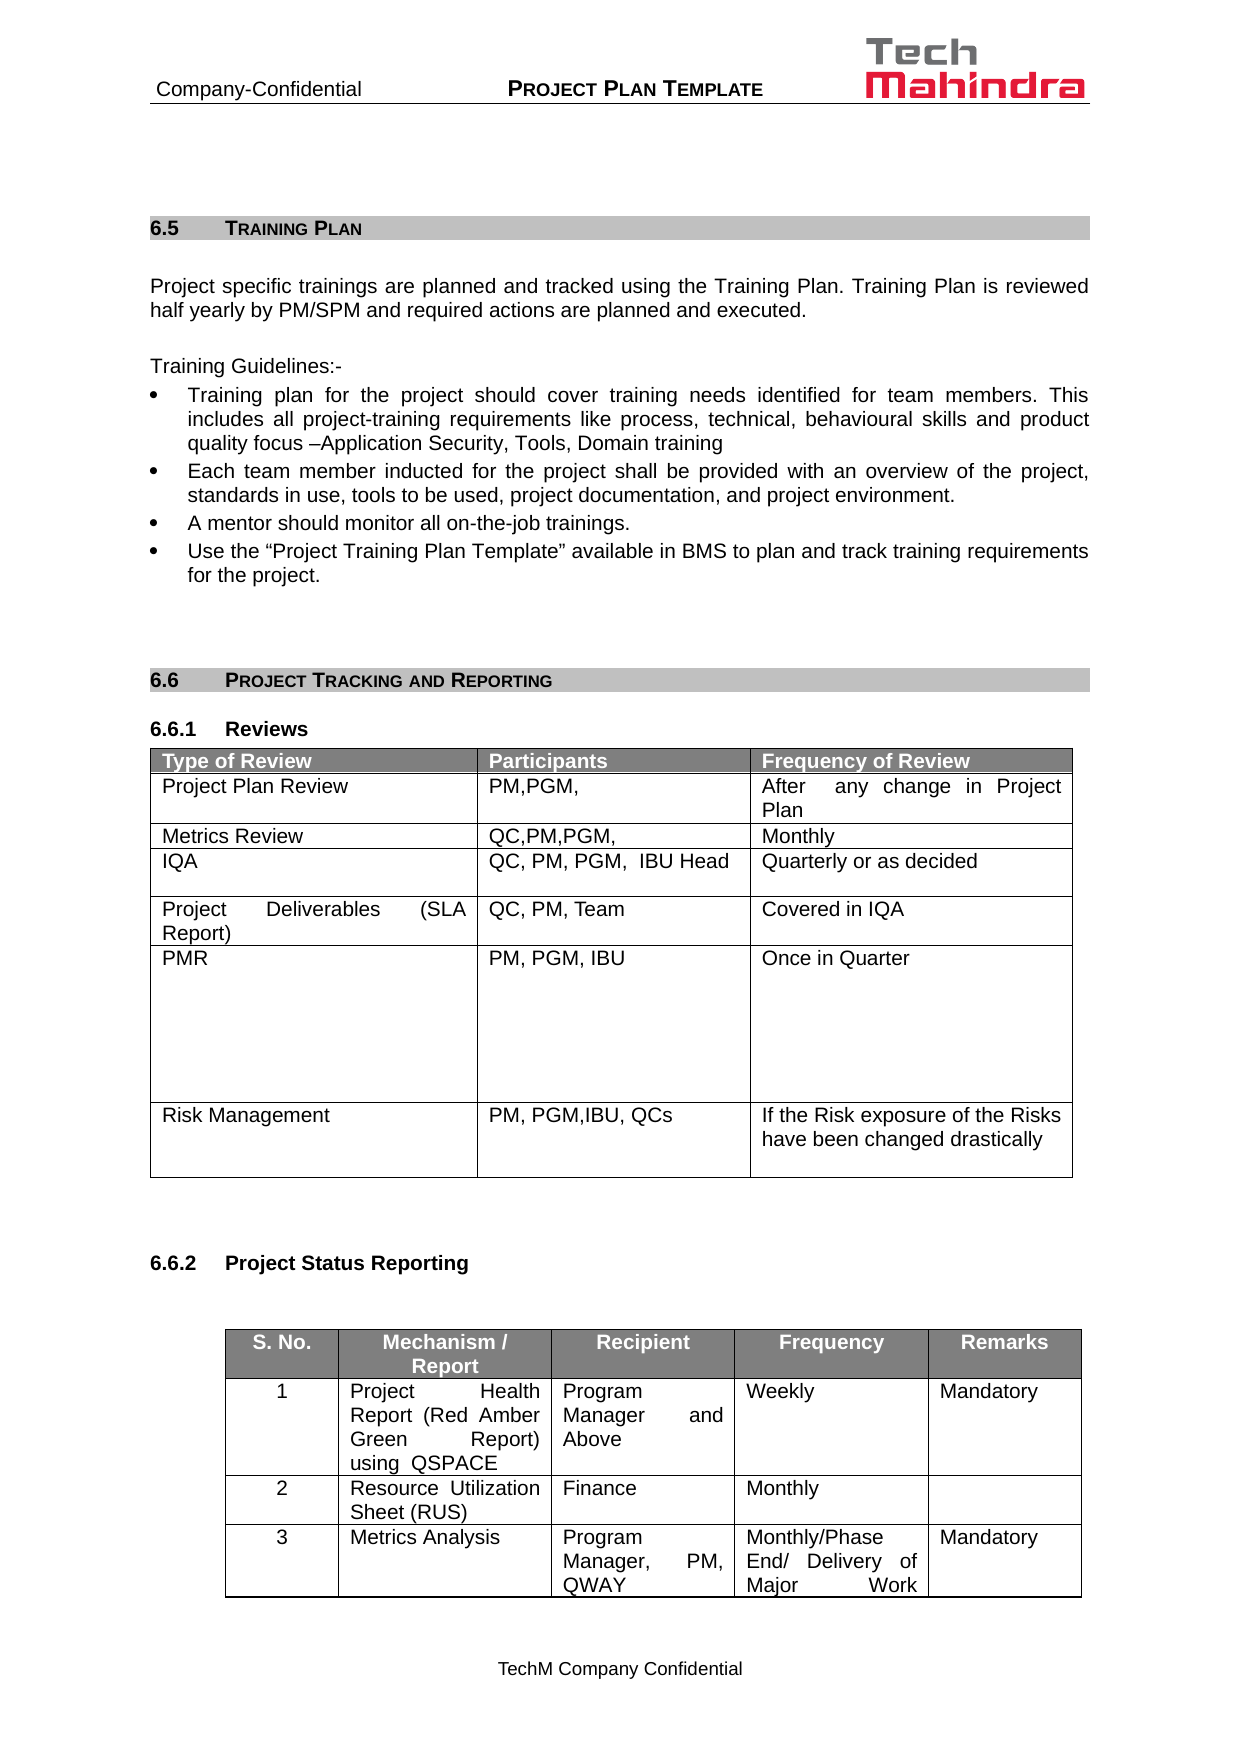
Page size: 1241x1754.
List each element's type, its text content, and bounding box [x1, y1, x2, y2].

table_cell QC, PM, PGM, IBU Head [478, 849, 750, 896]
table_header Participants [478, 749, 750, 772]
table_cell 1 [226, 1379, 338, 1474]
table_cell 3 [226, 1525, 338, 1596]
text Training Guidelines:- [150, 354, 1090, 378]
table_cell After any change in Project Plan [751, 774, 1072, 823]
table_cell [735, 1525, 928, 1596]
table_cell Metrics Review [151, 824, 477, 848]
table_cell 2 [226, 1476, 338, 1523]
table_cell IQA [151, 849, 477, 896]
table_cell Metrics Analysis [339, 1525, 551, 1596]
table_cell Program Manager and Above [552, 1379, 734, 1474]
table_cell Covered in IQA [751, 897, 1072, 945]
table_cell QC, PM, Team [478, 897, 750, 945]
subtitle Project Status Reporting [150, 1251, 1090, 1274]
list Use the “Project Training Plan Template” available in BMS to plan and track training requirements for the project. [150, 539, 1090, 587]
table_cell QC,PM,PGM, [478, 824, 750, 848]
picture [866, 38, 1085, 98]
table_cell Resource Utilization Sheet (RUS) [339, 1476, 551, 1523]
table_cell Once in Quarter [751, 946, 1072, 1102]
table_cell If the Risk exposure of the Risks have been changed drastically [751, 1103, 1072, 1177]
table_cell Weekly [735, 1379, 928, 1474]
table_header Frequency [735, 1330, 928, 1378]
table_cell PM,PGM, [478, 774, 750, 823]
table_header Frequency of Review [751, 749, 1072, 772]
table_cell Risk Management [151, 1103, 477, 1177]
table_cell Monthly [735, 1476, 928, 1523]
list A mentor should monitor all on-the-job trainings. [150, 511, 1090, 535]
table_cell Project Plan Review [151, 774, 477, 823]
table_cell Program Manager, PM, QWAY [552, 1525, 734, 1596]
table_header Recipient [552, 1330, 734, 1378]
table_cell Monthly [751, 824, 1072, 848]
subtitle Project Tracking and Reporting [150, 668, 1090, 692]
table_header Remarks [929, 1330, 1081, 1378]
table_header Mechanism / Report [339, 1330, 551, 1378]
table_cell Project Deliverables (SLA Report) [151, 897, 477, 945]
table_header S. No. [226, 1330, 338, 1378]
table_cell PM, PGM,IBU, QCs [478, 1103, 750, 1177]
table_cell Mandatory [929, 1379, 1081, 1474]
list Each team member inducted for the project shall be provided with an overview of the project, standards in use, tools to be used, project documentation, and project environment. [150, 458, 1090, 507]
table_cell Mandatory [929, 1525, 1081, 1596]
table_cell PMR [151, 946, 477, 1102]
table_cell PM, PGM, IBU [478, 946, 750, 1102]
table_cell Quarterly or as decided [751, 849, 1072, 896]
table_cell [929, 1476, 1081, 1523]
list Training plan for the project should cover training needs identified for team members. This includes all project-training requirements like process, technical, behavioural skills and product quality focus –Application Security, Tools, Domain training [150, 382, 1090, 454]
subtitle Reviews [150, 717, 1090, 741]
table_cell Project Health Report (Red Amber Green Report) using QSPACE [339, 1379, 551, 1474]
table_header Type of Review [151, 749, 477, 772]
table_cell Finance [552, 1476, 734, 1523]
subtitle Training Plan [150, 216, 1090, 240]
text Project specific trainings are planned and tracked using the Training Plan. Training Plan is reviewed half yearly by PM/SPM and required actions are planned and executed. [150, 274, 1090, 322]
